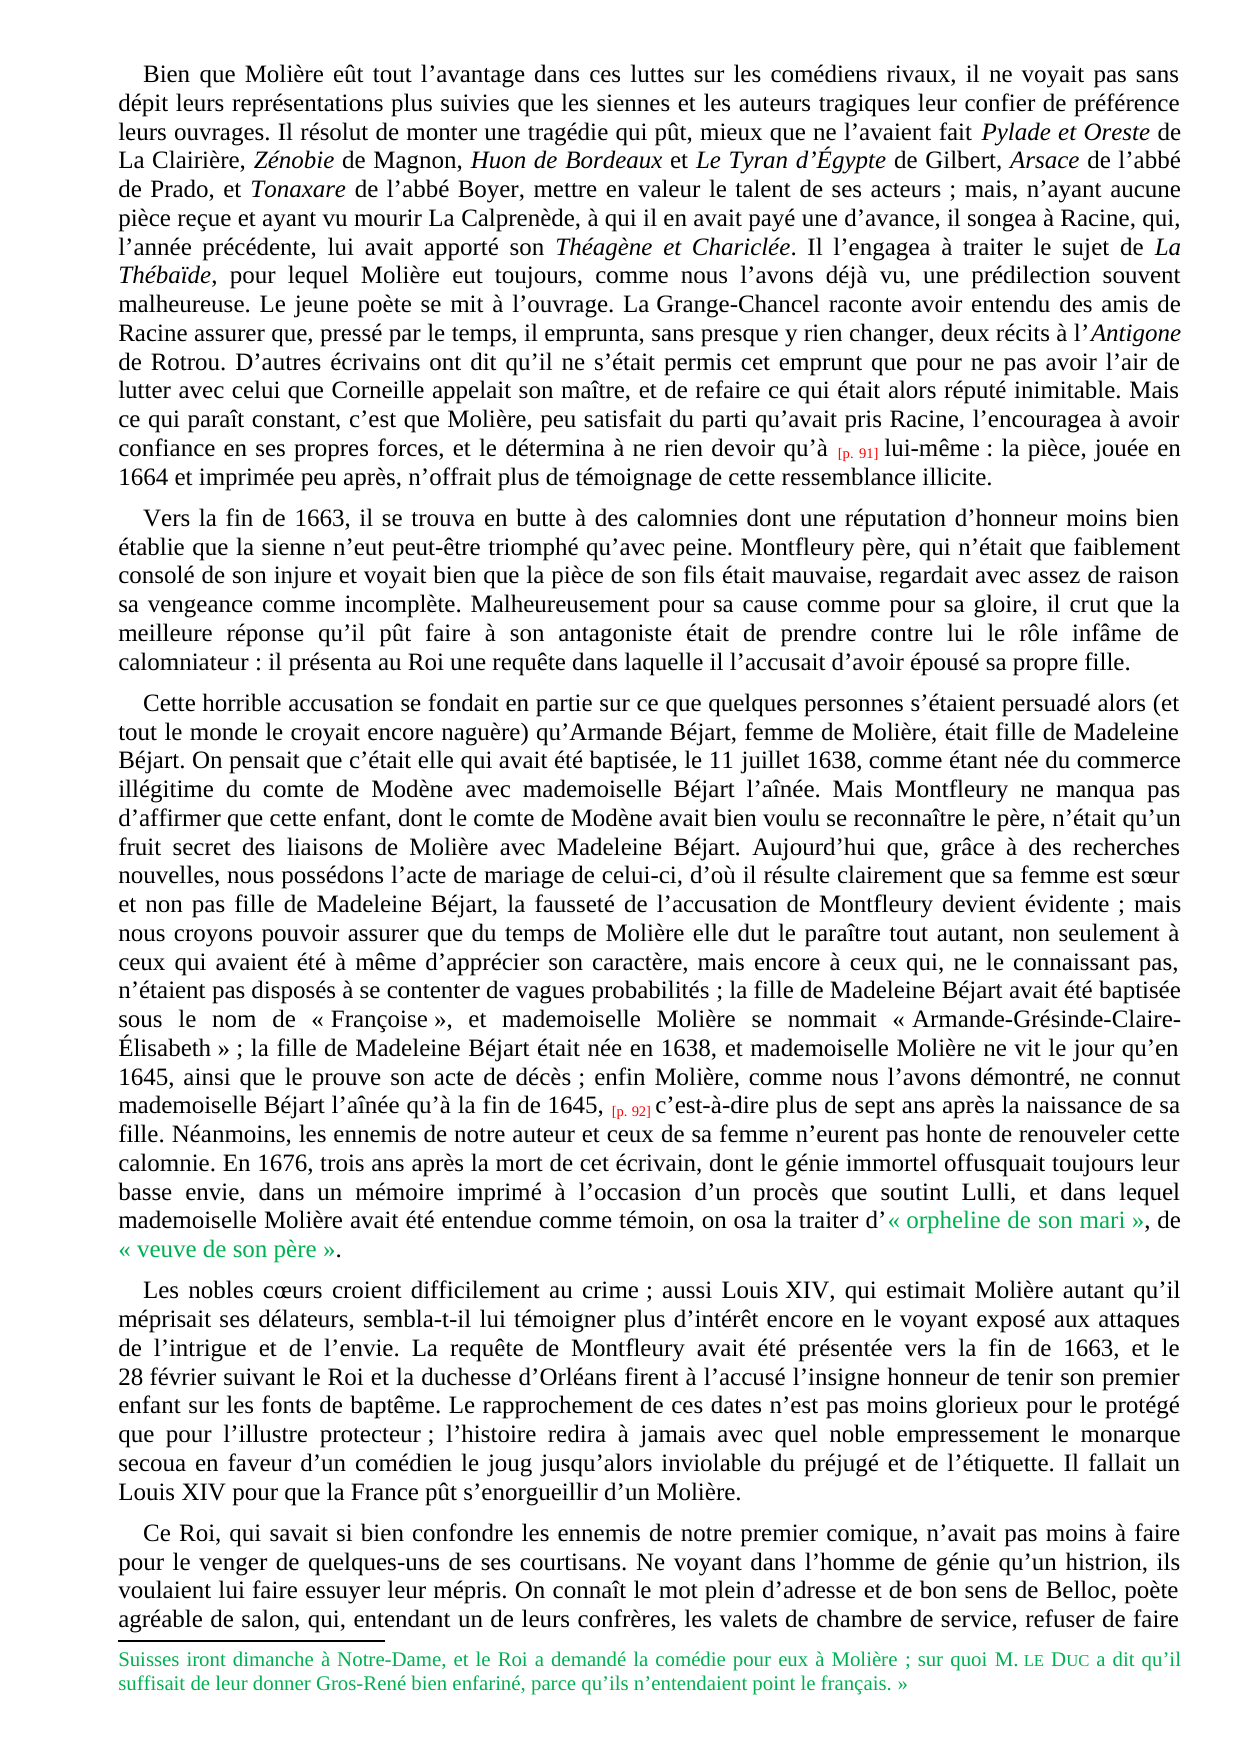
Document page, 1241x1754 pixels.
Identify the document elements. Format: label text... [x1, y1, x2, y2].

text Cette horrible accusation se fondait en partie sur ce que quelques personnes s’étaient persuadé alors (et tout le monde le croyait encore naguère) qu’Armande Béjart, femme de Molière, était fille de Madeleine Béjart. On pensait que c’était elle qui avait été baptisée, le 11 juillet 1638, comme étant née du commerce illégitime du comte de Modène avec mademoiselle Béjart l’aînée. Mais Montfleury ne manqua pas d’affirmer que cette enfant, dont le comte de Modène avait bien voulu se reconnaître le père, n’était qu’un fruit secret des liaisons de Molière avec Madeleine Béjart. Aujourd’hui que, grâce à des recherches nouvelles, nous possédons l’acte de mariage de celui-ci, d’où il résulte clairement que sa femme est sœur et non pas fille de Madeleine Béjart, la fausseté de l’accusation de Montfleury devient évidente ; mais nous croyons pouvoir assurer que du temps de Molière elle dut le paraître tout autant, non seulement à ceux qui avaient été à même d’apprécier son caractère, mais encore à ceux qui, ne le connaissant pas, n’étaient pas disposés à se contenter de vagues probabilités ; la fille de Madeleine Béjart avait été baptisée sous le nom de « Françoise », et mademoiselle Molière se nommait « Armande-Grésinde-Claire-Élisabeth » ; la fille de Madeleine Béjart était née en 1638, et mademoiselle Molière ne vit le jour qu’en 1645, ainsi que le prouve son acte de décès ; enfin Molière, comme nous l’avons démontré, ne connut mademoiselle Béjart l’aînée qu’à la fin de 1645, [p. 92] c’est-à-dire plus de sept ans après la naissance de sa fille. Néanmoins, les ennemis de notre auteur et ceux de sa femme n’eurent pas honte de renouveler cette calomnie. En 1676, trois ans après la mort de cet écrivain, dont le génie immortel offusquait toujours leur basse envie, dans un mémoire imprimé à l’occasion d’un procès que soutint Lulli, et dans lequel mademoiselle Molière avait été entendue comme témoin, on osa la traiter d’« orpheline de son mari », de « veuve de son père ». [118, 688, 1181, 1263]
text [118, 1518, 1181, 1633]
text Bien que Molière eût tout l’avantage dans ces luttes sur les comédiens rivaux, il ne voyait pas sans dépit leurs représentations plus suivies que les siennes et les auteurs tragiques leur confier de préférence leurs ouvrages. Il résolut de monter une tragédie qui pût, mieux que ne l’avaient fait Pylade et Oreste de La Clairière, Zénobie de Magnon, Huon de Bordeaux et Le Tyran d’Égypte de Gilbert, Arsace de l’abbé de Prado, et Tonaxare de l’abbé Boyer, mettre en valeur le talent de ses acteurs ; mais, n’ayant aucune pièce reçue et ayant vu mourir La Calprenède, à qui il en avait payé une d’avance, il songea à Racine, qui, l’année précédente, lui avait apporté son Théagène et Chariclée. Il l’engagea à traiter le sujet de La Thébaïde, pour lequel Molière eut toujours, comme nous l’avons déjà vu, une prédilection souvent malheureuse. Le jeune poète se mit à l’ouvrage. La Grange-Chancel raconte avoir entendu des amis de Racine assurer que, pressé par le temps, il emprunta, sans presque y rien changer, deux récits à l’Antigone de Rotrou. D’autres écrivains ont dit qu’il ne s’était permis cet emprunt que pour ne pas avoir l’air de lutter avec celui que Corneille appelait son maître, et de refaire ce qui était alors réputé inimitable. Mais ce qui paraît constant, c’est que Molière, peu satisfait du parti qu’avait pris Racine, l’encouragea à avoir confiance en ses propres forces, et le détermina à ne rien devoir qu’à [p. 91] lui-même : la pièce, jouée en 1664 et imprimée peu après, n’offrait plus de témoignage de cette ressemblance illicite. [118, 59, 1181, 490]
text Les nobles cœurs croient difficilement au crime ; aussi Louis XIV, qui estimait Molière autant qu’il méprisait ses délateurs, sembla-t-il lui témoigner plus d’intérêt encore en le voyant exposé aux attaques de l’intrigue et de l’envie. La requête de Montfleury avait été présentée vers la fin de 1663, et le 28 février suivant le Roi et la duchesse d’Orléans firent à l’accusé l’insigne honneur de tenir son premier enfant sur les fonts de baptême. Le rapprochement de ces dates n’est pas moins glorieux pour le protégé que pour l’illustre protecteur ; l’histoire redira à jamais avec quel noble empressement le monarque secoua en faveur d’un comédien le joug jusqu’alors inviolable du préjugé et de l’étiquette. Il fallait un Louis XIV pour que la France pût s’enorgueillir d’un Molière. [118, 1275, 1181, 1505]
text Vers la fin de 1663, il se trouva en butte à des calomnies dont une réputation d’honneur moins bien établie que la sienne n’eut peut-être triomphé qu’avec peine. Montfleury père, qui n’était que faiblement consolé de son injure et voyait bien que la pièce de son fils était mauvaise, regardait avec assez de raison sa vengeance comme incomplète. Malheureusement pour sa cause comme pour sa gloire, il crut que la meilleure réponse qu’il pût faire à son antagoniste était de prendre contre lui le rôle infâme de calomniateur : il présenta au Roi une requête dans laquelle il l’accusait d’avoir épousé sa propre fille. [118, 503, 1181, 675]
